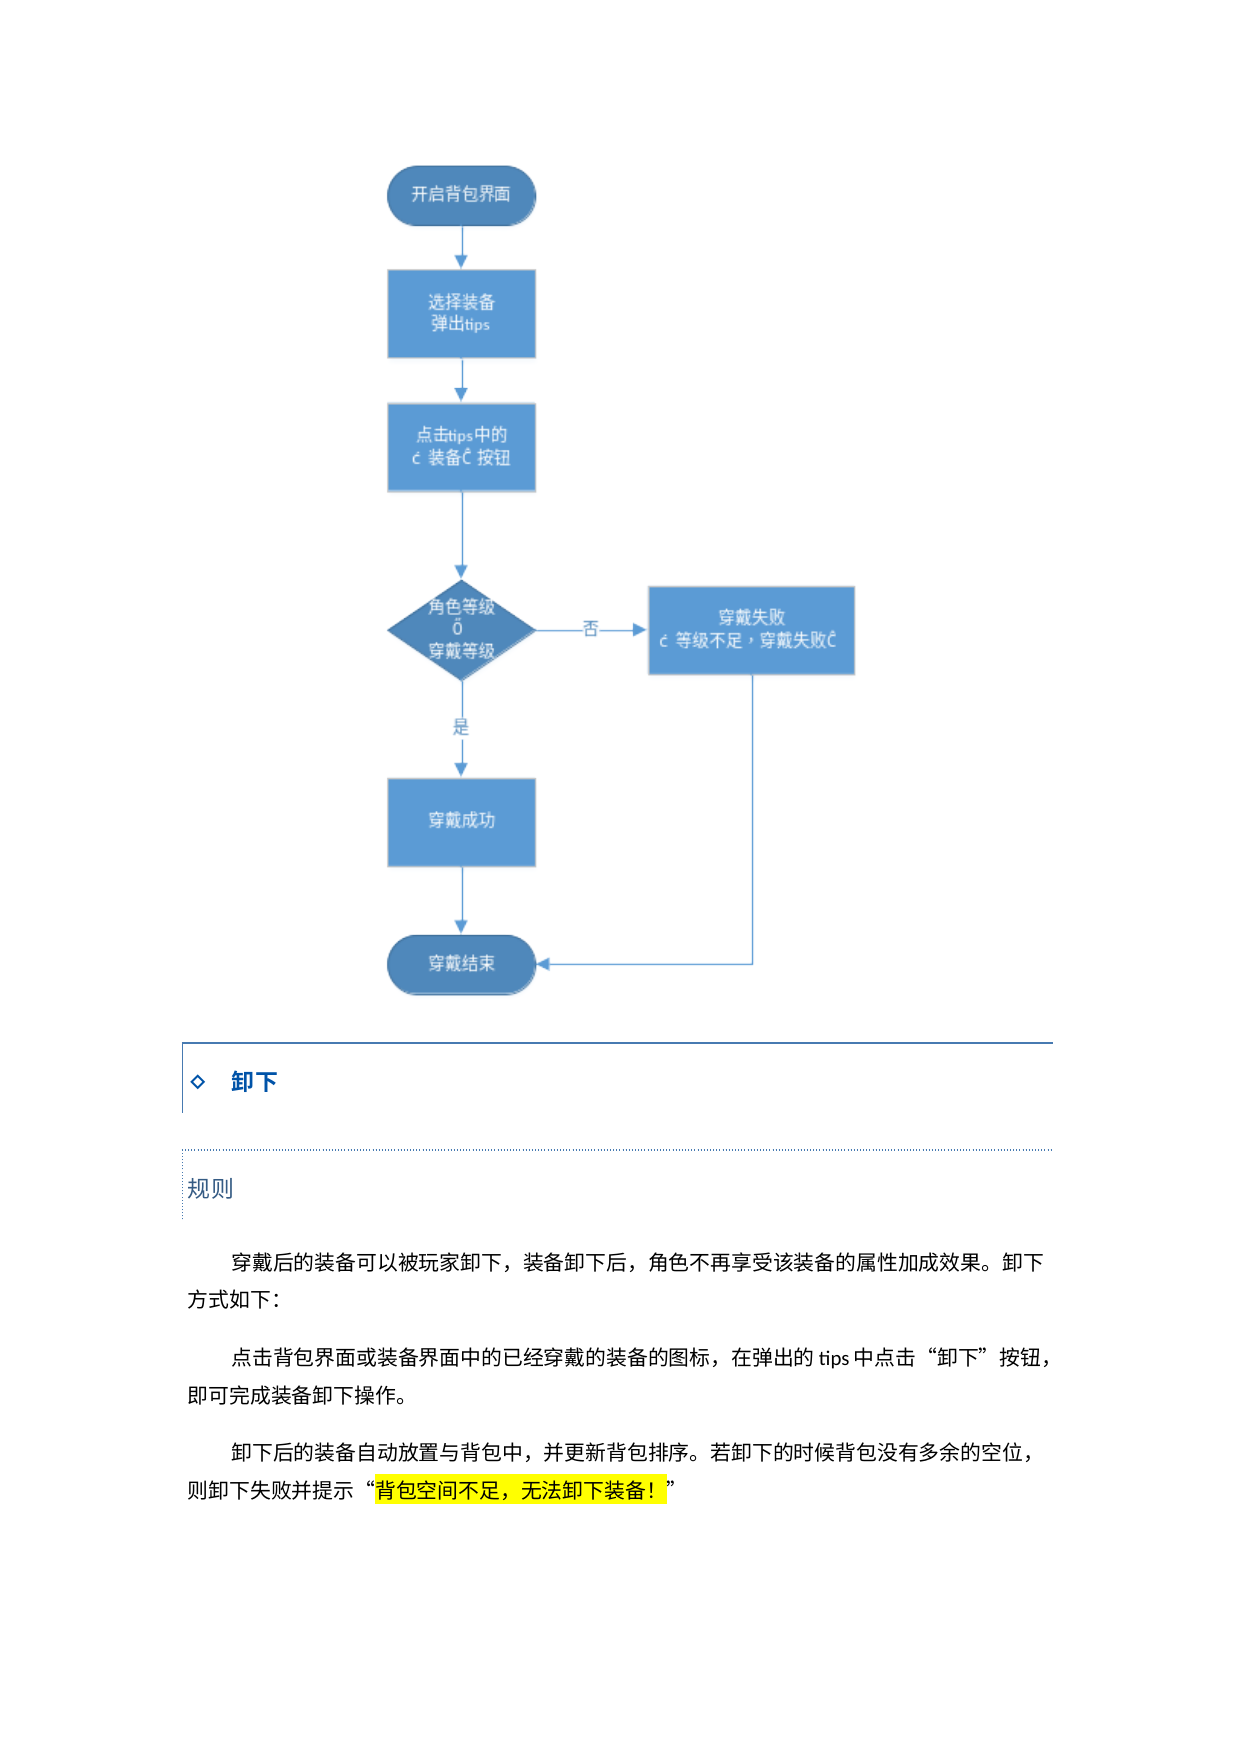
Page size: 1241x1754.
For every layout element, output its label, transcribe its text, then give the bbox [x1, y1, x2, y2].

text 点击背包界面或装备界面中的已经穿戴的装备的图标，在弹出的tips中点击“卸下”按钮，即可完成装备卸下操作。 [187, 1340, 1053, 1410]
subtitle 规则 [182, 1149, 1053, 1219]
text 穿戴后的装备可以被玩家卸下，装备卸下后，角色不再享受该装备的属性加成效果。卸下方式如下： [187, 1245, 1053, 1315]
text 卸下后的装备自动放置与背包中，并更新背包排序。若卸下的时候背包没有多余的空位，则卸下失败并提示“背包空间不足，无法卸下装备！” [187, 1436, 1053, 1505]
subtitle 卸下 [183, 1044, 1053, 1113]
